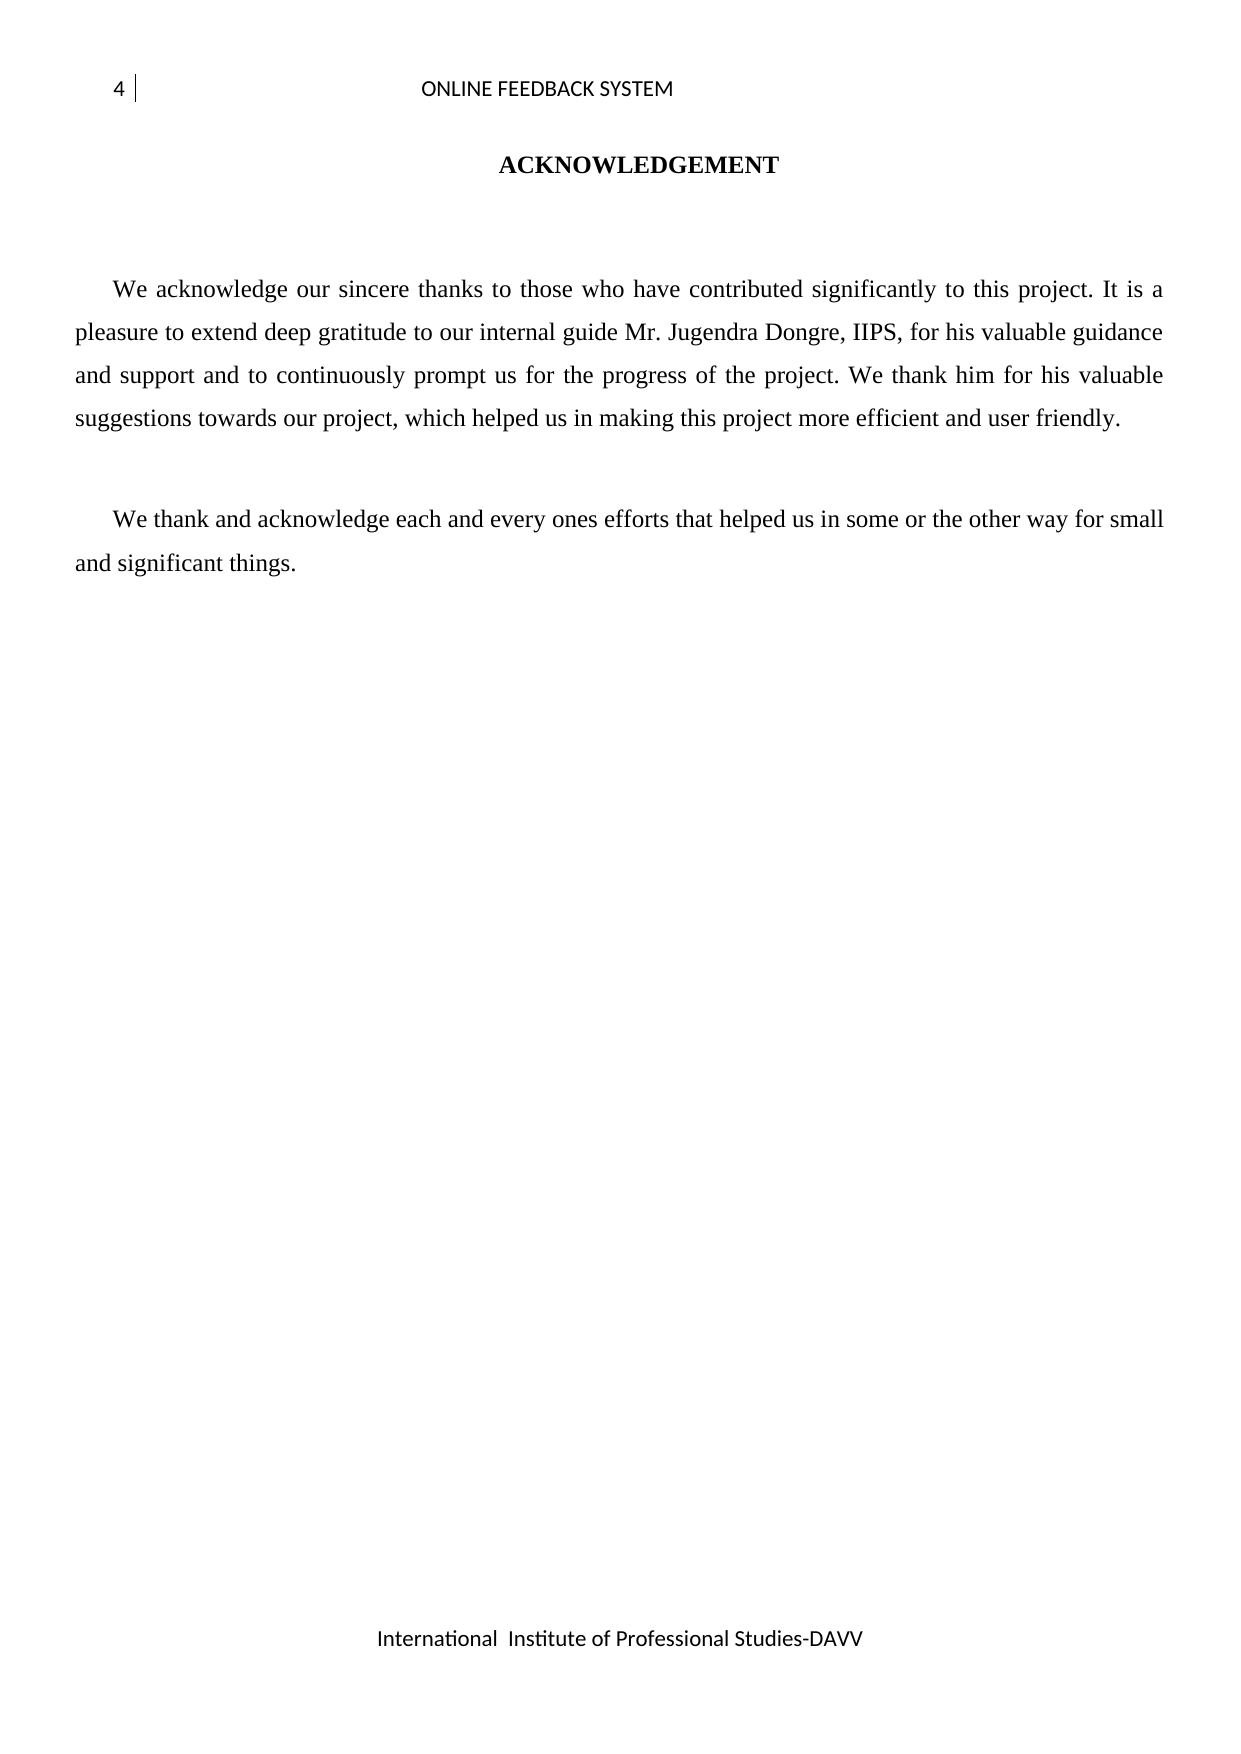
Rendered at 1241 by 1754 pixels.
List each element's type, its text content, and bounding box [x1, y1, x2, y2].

text We thank and acknowledge each and every ones efforts that helped us in some or the other way for small and significant things. [75, 504, 1165, 576]
text ACKNOWLEDGEMENT [75, 150, 1165, 179]
text We acknowledge our sincere thanks to those who have contributed significantly to this project. It is a pleasure to extend deep gratitude to our internal guide Mr. Jugendra Dongre, IIPS, for his valuable guidance and support and to continuously prompt us for the progress of the project. We thank him for his valuable suggestions towards our project, which helped us in making this project more efficient and user friendly. [75, 274, 1165, 432]
